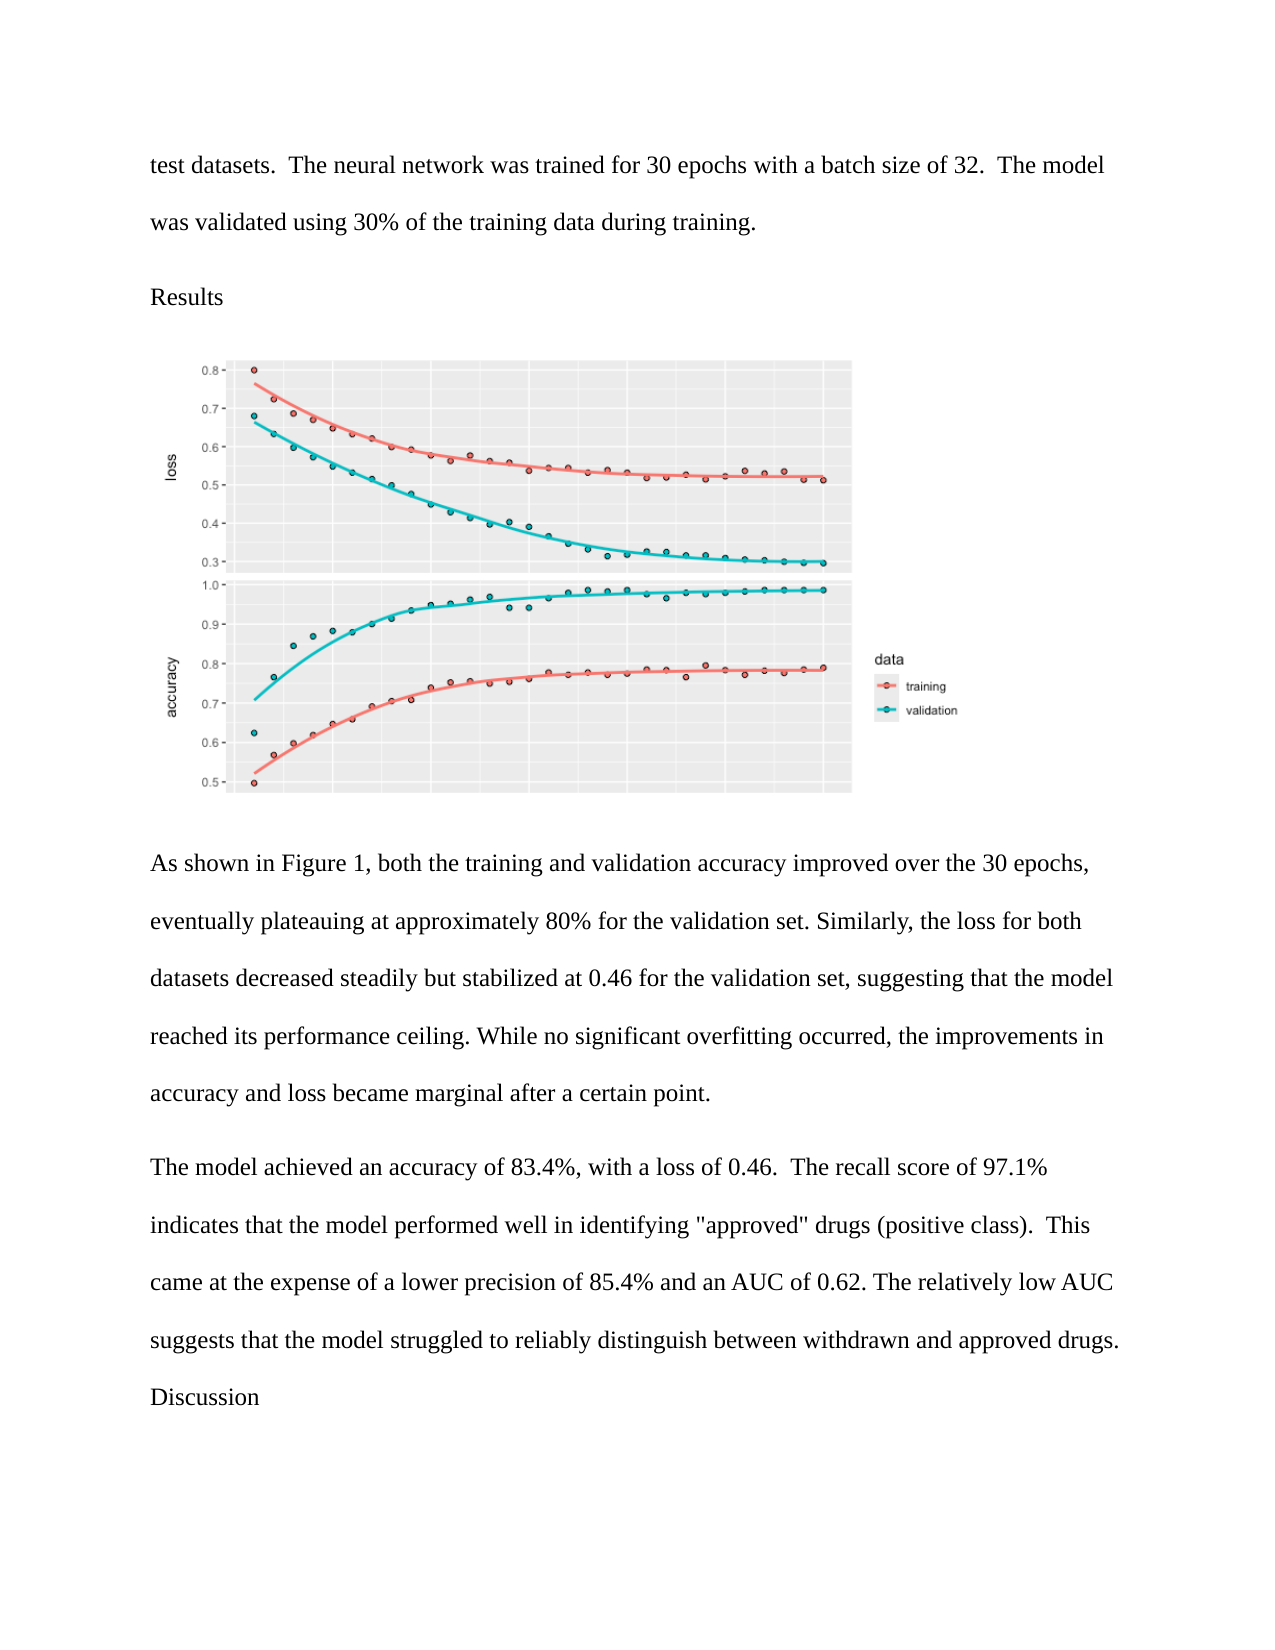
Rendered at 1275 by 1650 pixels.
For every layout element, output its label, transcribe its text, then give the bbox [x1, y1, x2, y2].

text The model achieved an accuracy of 83.4%, with a loss of 0.46. The recall score of 97.1% indicates that the model performed well in identifying "approved" drugs (positive class). This came at the expense of a lower precision of 85.4% and an AUC of 0.62. The relatively low AUC suggests that the model struggled to reliably distinguish between withdrawn and approved drugs. Discussion [150, 1152, 1125, 1411]
picture [150, 355, 971, 798]
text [150, 150, 1125, 236]
text As shown in Figure 1, both the training and validation accuracy improved over the 30 epochs, eventually plateauing at approximately 80% for the validation set. Similarly, the loss for both datasets decreased steadily but stabilized at 0.46 for the validation set, suggesting that the model reached its performance ceiling. While no significant overfitting occurred, the improvements in accuracy and loss became marginal after a certain point. [150, 848, 1125, 1107]
text Results [150, 282, 1125, 310]
